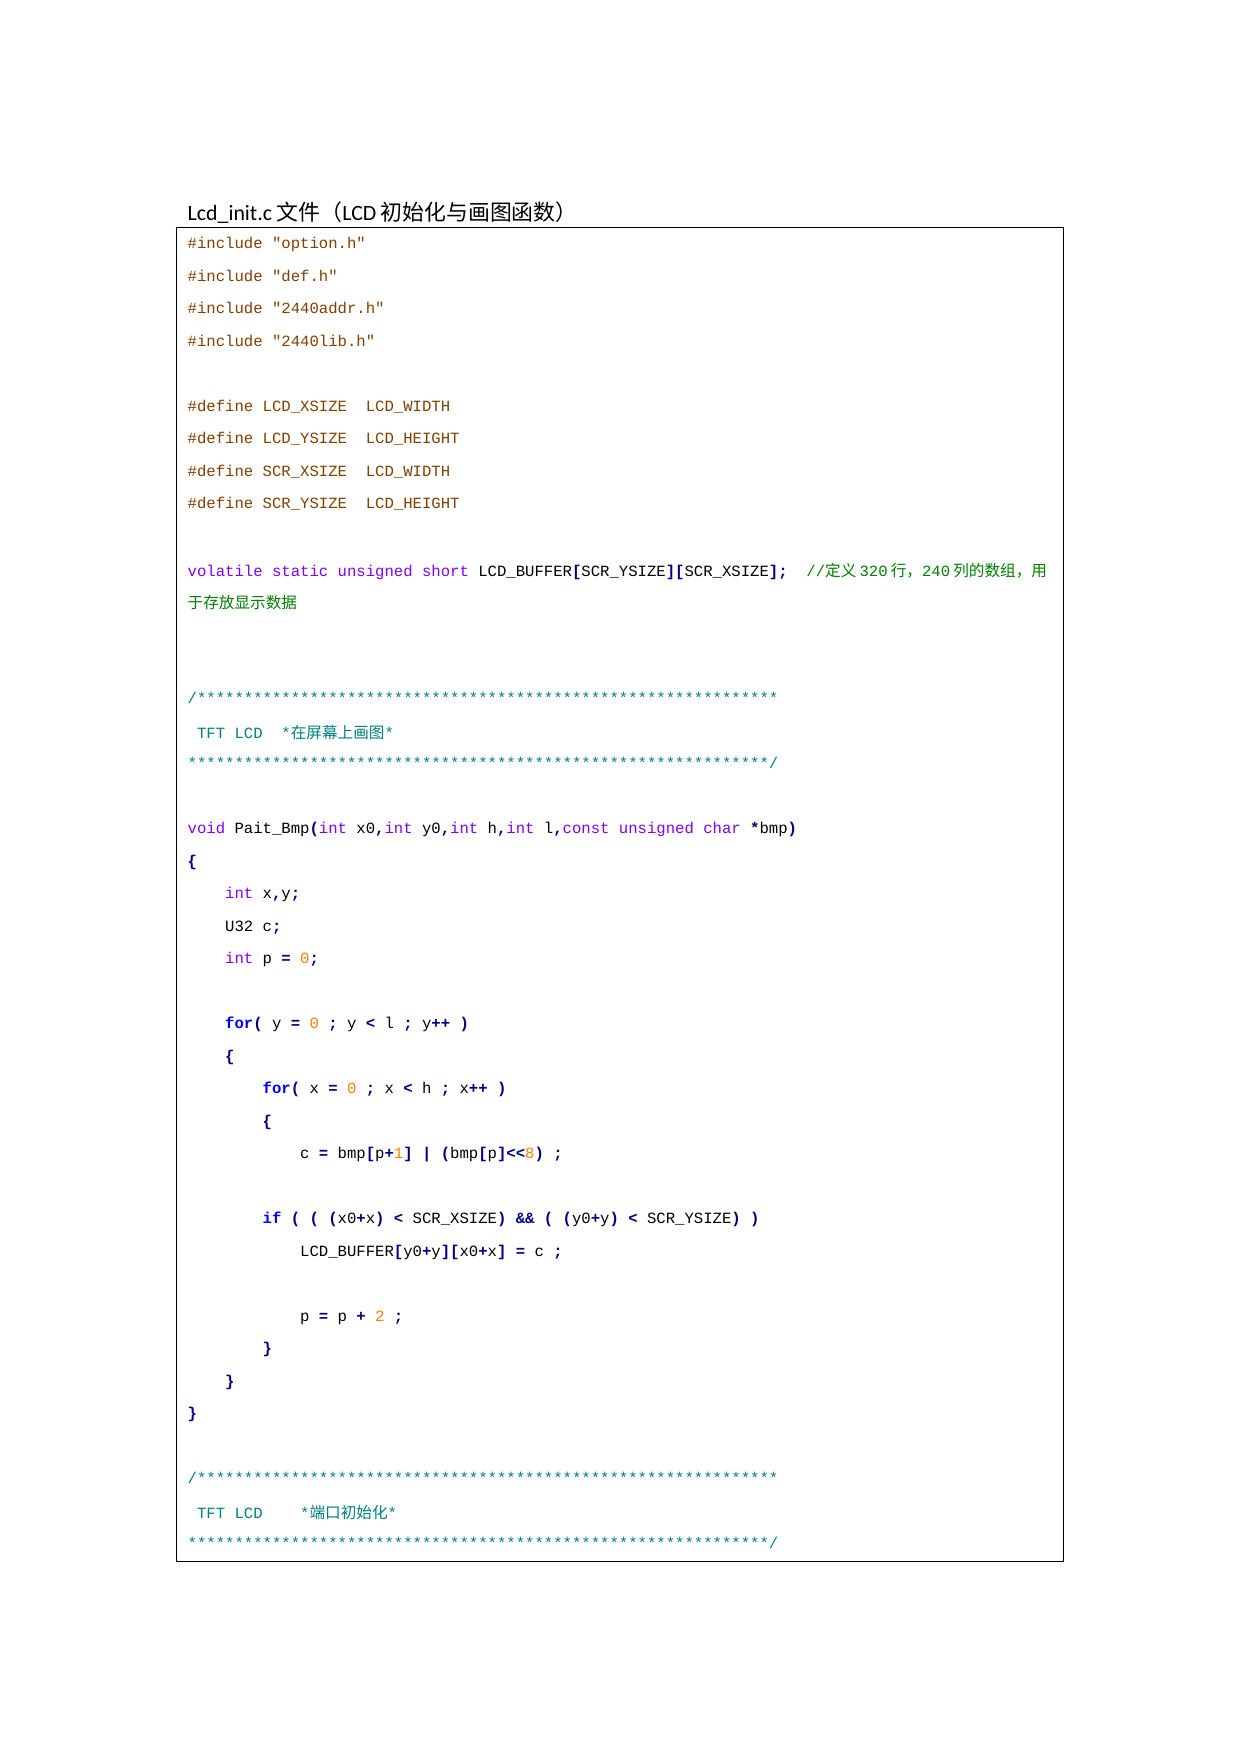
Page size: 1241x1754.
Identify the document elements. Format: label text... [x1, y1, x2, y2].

text Lcd_init.c文件（LCD初始化与画图函数） [187, 194, 1053, 227]
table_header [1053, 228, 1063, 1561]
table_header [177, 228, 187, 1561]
